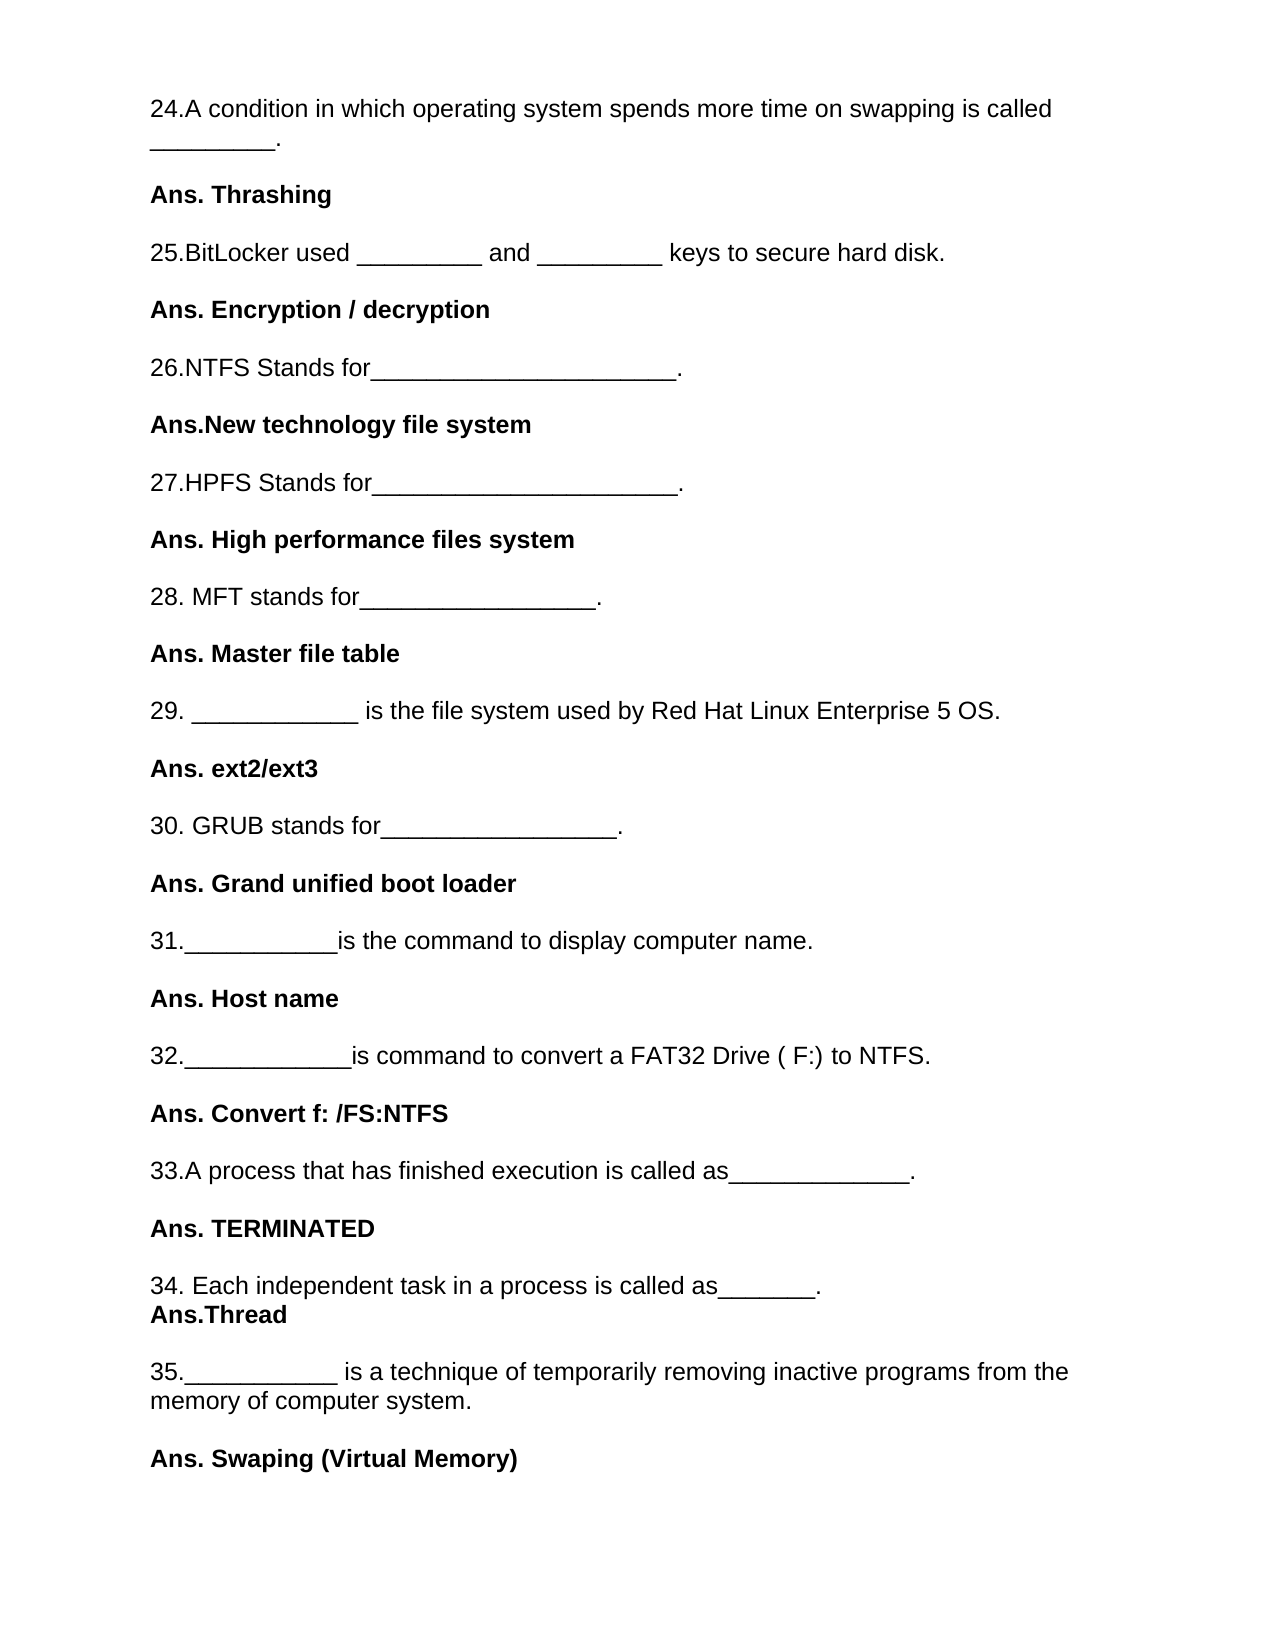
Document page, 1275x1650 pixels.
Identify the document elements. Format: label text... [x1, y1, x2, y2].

text 26.NTFS Stands for______________________. [150, 352, 1144, 381]
text 30. GRUB stands for_________________. [150, 811, 1144, 840]
text 27.HPFS Stands for______________________. [150, 467, 1144, 496]
text 25.BitLocker used _________ and _________ keys to secure hard disk. [150, 237, 1144, 295]
text Ans. Swaping (Virtual Memory) [150, 1443, 1144, 1472]
text 29. ____________ is the file system used by Red Hat Linux Enterprise 5 OS. [150, 696, 1144, 725]
text 33.A process that has finished execution is called as_____________. [150, 1156, 1144, 1213]
text Ans. Encryption / decryption [150, 295, 1144, 324]
text 34. Each independent task in a process is called as_______. [150, 1271, 1144, 1300]
text Ans. Master file table [150, 639, 1144, 668]
text 24.A condition in which operating system spends more time on swapping is called _________. [150, 94, 1144, 151]
text 32.____________is command to convert a FAT32 Drive ( F:) to NTFS. [150, 1041, 1144, 1070]
text Ans. Grand unified boot loader [150, 868, 1144, 897]
text 35.___________ is a technique of temporarily removing inactive programs from the memory of computer system. [150, 1357, 1144, 1415]
text 31.___________is the command to display computer name. [150, 926, 1144, 955]
text Ans. High performance files system [150, 525, 1144, 554]
text Ans. Convert f: /FS:NTFS [150, 1098, 1144, 1127]
text Ans.New technology file system [150, 410, 1144, 439]
text 28. MFT stands for_________________. [150, 582, 1144, 639]
text Ans. Host name [150, 983, 1144, 1012]
text Ans. ext2/ext3 [150, 753, 1144, 782]
text Ans.Thread [150, 1300, 1144, 1328]
text Ans. Thrashing [150, 180, 1144, 209]
text Ans. TERMINATED [150, 1213, 1144, 1242]
